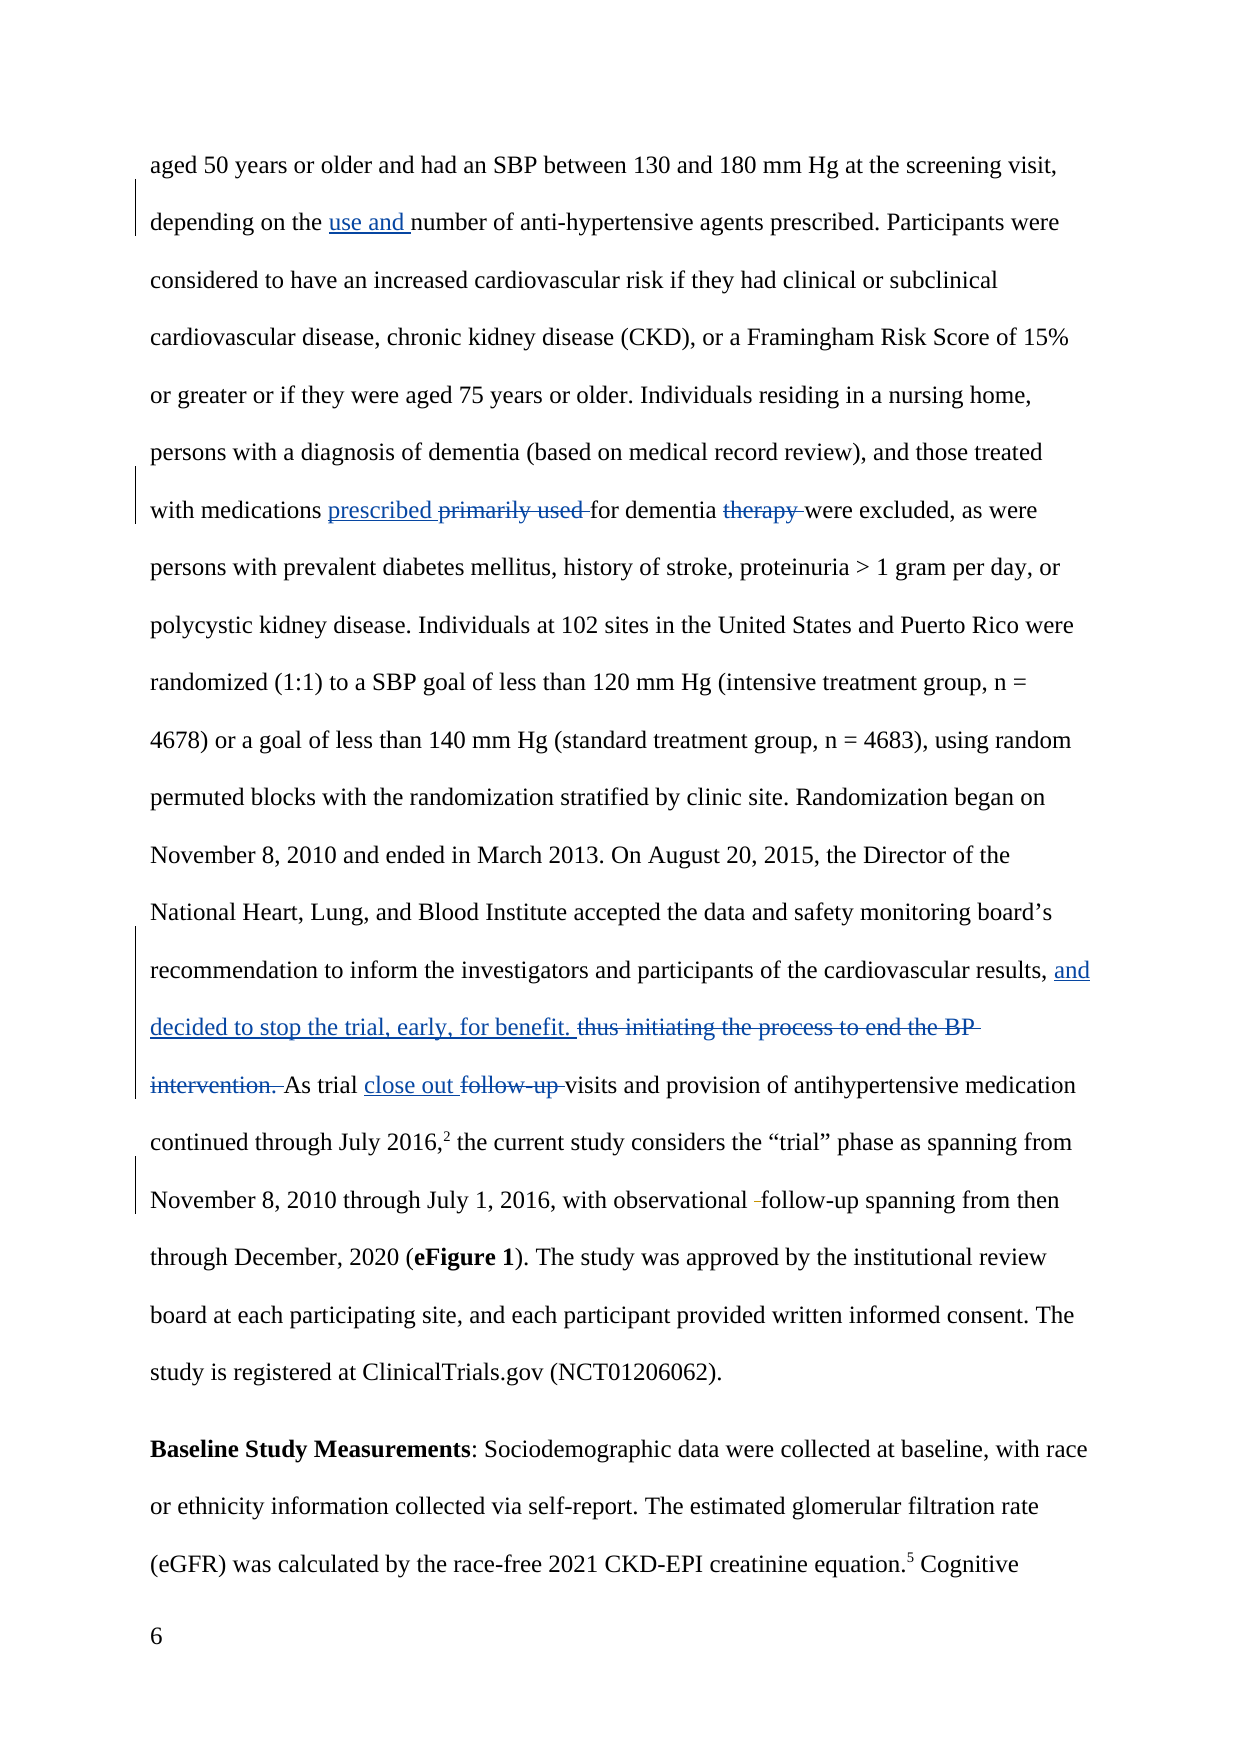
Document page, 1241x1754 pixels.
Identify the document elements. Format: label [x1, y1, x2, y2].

text [150, 1434, 1090, 1577]
text [150, 150, 1090, 1386]
